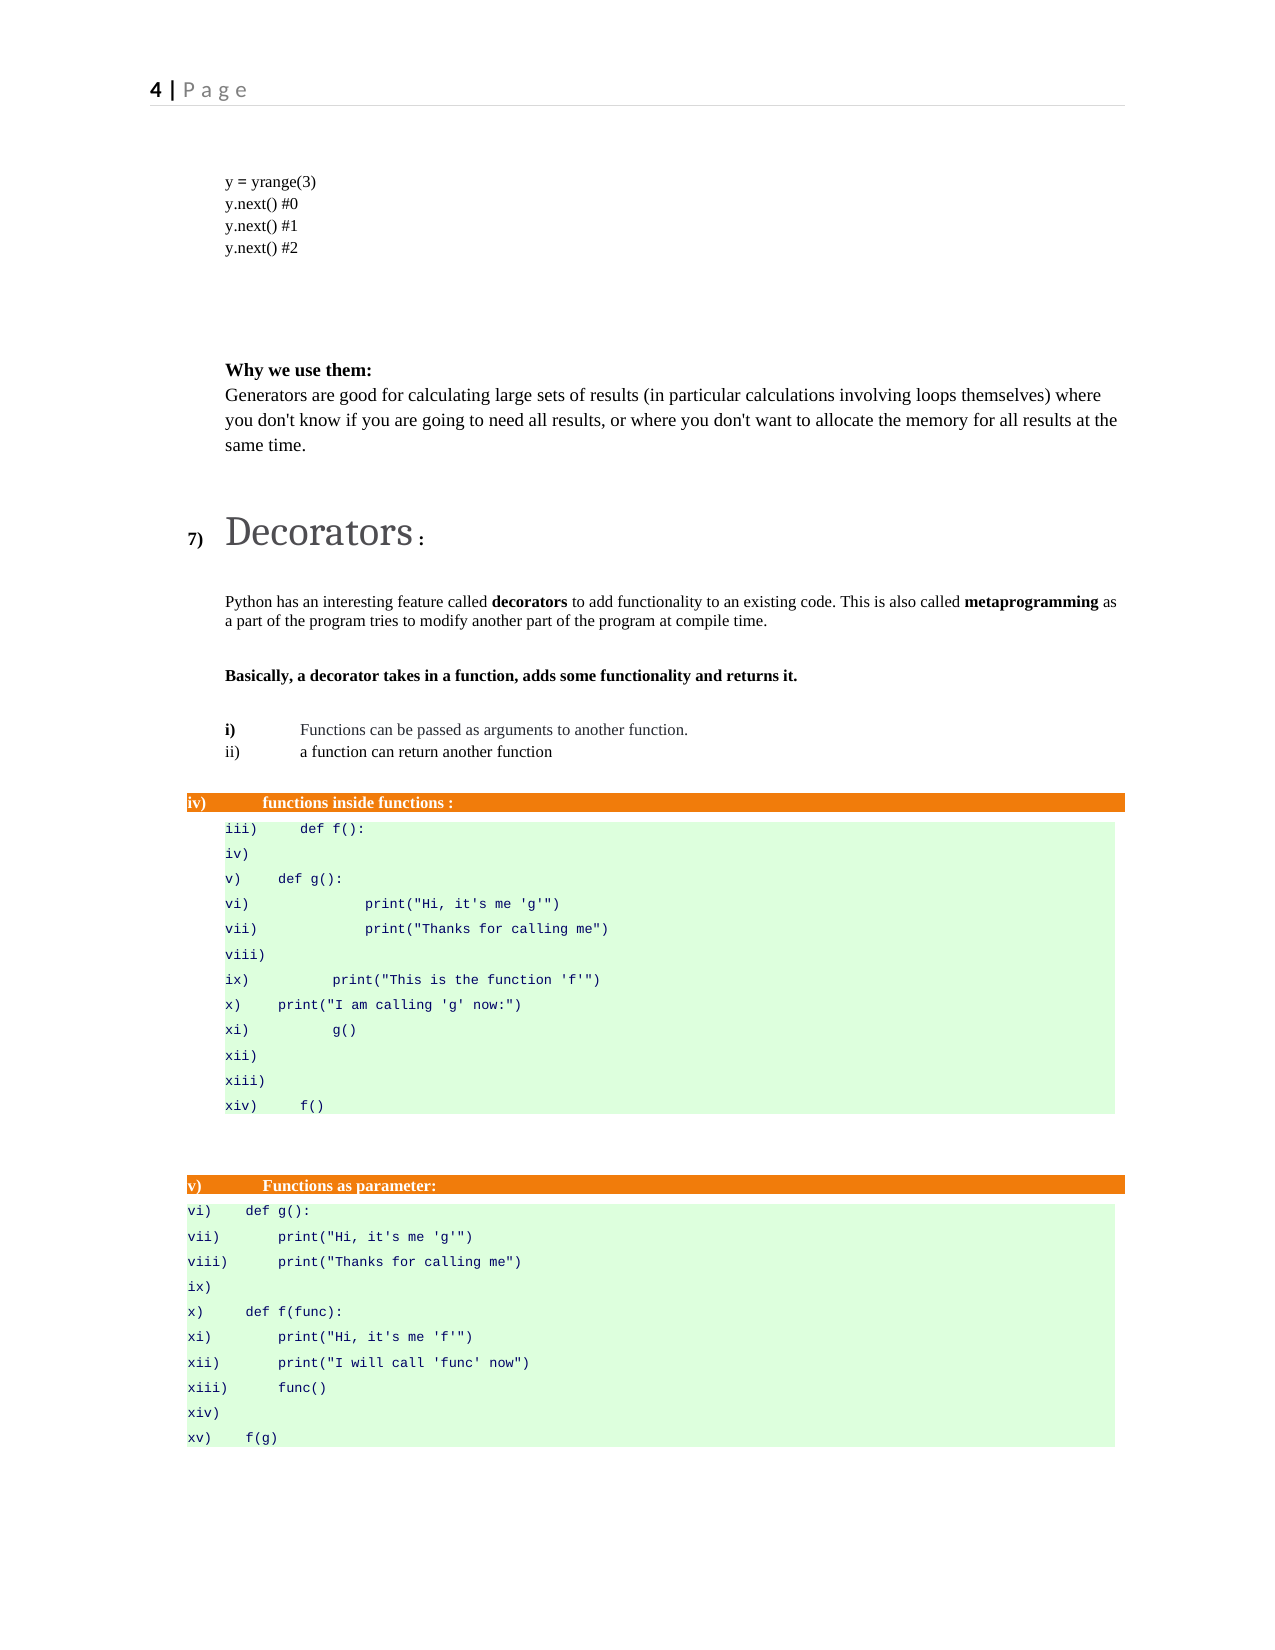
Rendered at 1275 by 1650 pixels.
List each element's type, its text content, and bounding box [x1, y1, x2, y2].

text Python has an interesting feature called decorators to add functionality to an existing code. This is also called metaprogramming as a part of the program tries to modify another part of the program at compile time. [225, 592, 1125, 630]
list print("Hi, it's me 'g'") [187, 1230, 1115, 1245]
list print("Thanks for calling me") [187, 1255, 1115, 1270]
list g() [225, 1023, 1115, 1039]
list f(g) [187, 1431, 1115, 1447]
text Basically, a decorator takes in a function, adds some functionality and returns it. [225, 665, 1125, 684]
list y.next() #2 [225, 238, 1125, 257]
list print("Thanks for calling me") [225, 923, 1115, 938]
subtitle functions inside functions : [187, 793, 1125, 812]
subtitle Functions as parameter: [187, 1175, 1125, 1194]
list Decorators : [187, 508, 1125, 556]
list def f(func): [187, 1305, 1115, 1321]
list y.next() #0 [225, 194, 1125, 213]
list print("I am calling 'g' now:") [225, 998, 1115, 1013]
list def f(): [225, 822, 1115, 837]
list def g(): [187, 1204, 1115, 1220]
list print("Hi, it's me 'g'") [225, 897, 1115, 913]
list print("Hi, it's me 'f'") [187, 1331, 1115, 1346]
list a function can return another function [225, 742, 1125, 761]
list Functions can be passed as arguments to another function. [225, 719, 1125, 739]
list f() [225, 1099, 1115, 1114]
list y = yrange(3) [225, 172, 1125, 191]
list print("I will call 'func' now") [187, 1356, 1115, 1371]
list def g(): [225, 872, 1115, 887]
list Why we use them: [225, 359, 1125, 381]
list func() [187, 1381, 1115, 1396]
list Generators are good for calculating large sets of results (in particular calculations involving loops themselves) where you don't know if you are going to need all results, or where you don't want to allocate the memory for all results at the same time. [225, 384, 1125, 455]
list print("This is the function 'f'") [225, 973, 1115, 988]
list y.next() #1 [225, 216, 1125, 235]
